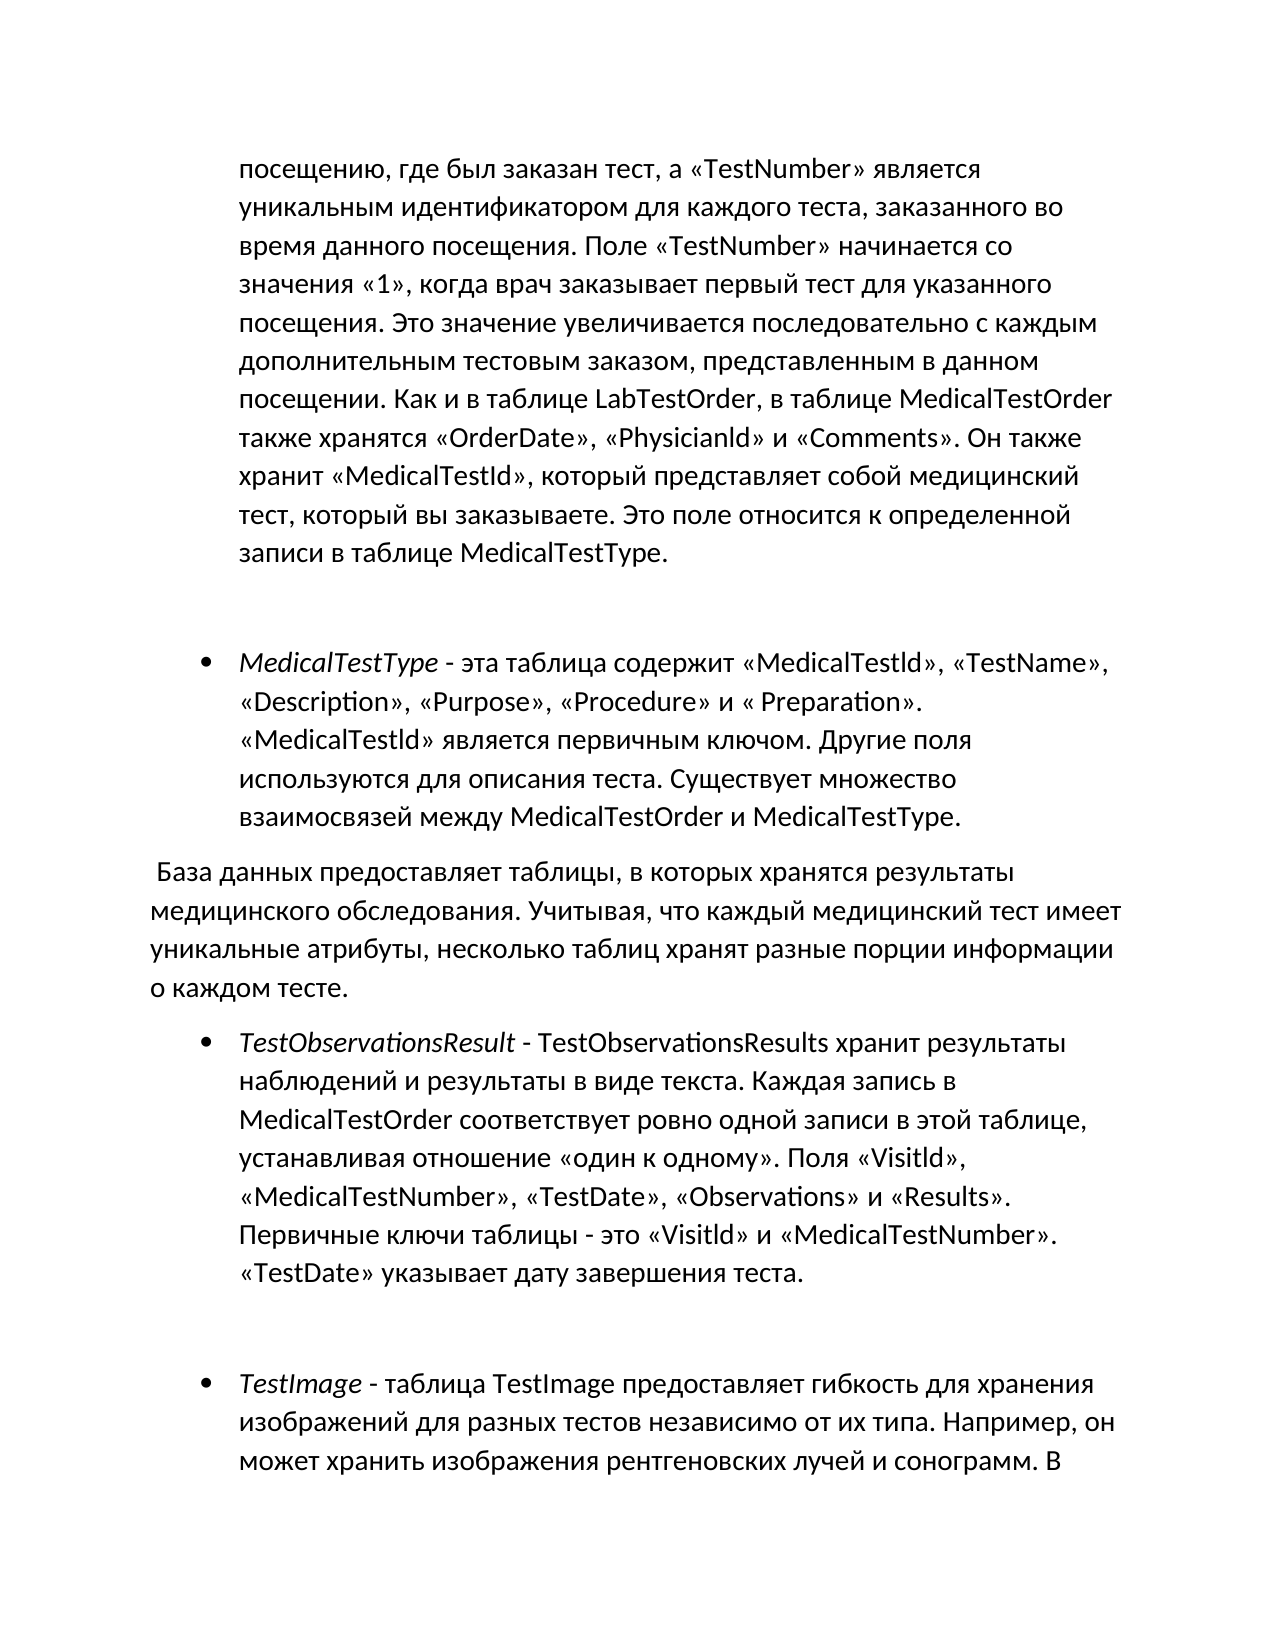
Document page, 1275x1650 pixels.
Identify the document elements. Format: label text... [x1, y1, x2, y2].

list TestObservationsResult - TestObservationsResults хранит результаты наблюдений и результаты в виде текста. Каждая запись в MedicalTestOrder соответствует ровно одной записи в этой таблице, устанавливая отношение «один к одному». Поля «Visitld», «MedicalTestNumber», «TestDate», «Observations» и «Results». Первичные ключи таблицы - это «Visitld» и «MedicalTestNumber». «TestDate» указывает дату завершения теста. [201, 1024, 1125, 1290]
list MedicalTestType - эта таблица содержит «MedicalTestld», «TestName», «Description», «Purpose», «Procedure» и « Preparation». «MedicalTestld» является первичным ключом. Другие поля используются для описания теста. Существует множество взаимосвязей между MedicalTestOrder и MedicalTestType. [201, 644, 1125, 834]
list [201, 1365, 1125, 1477]
text База данных предоставляет таблицы, в которых хранятся результаты медицинского обследования. Учитывая, что каждый медицинский тест имеет уникальные атрибуты, несколько таблиц хранят разные порции информации о каждом тесте. [150, 853, 1125, 1004]
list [201, 150, 1125, 570]
